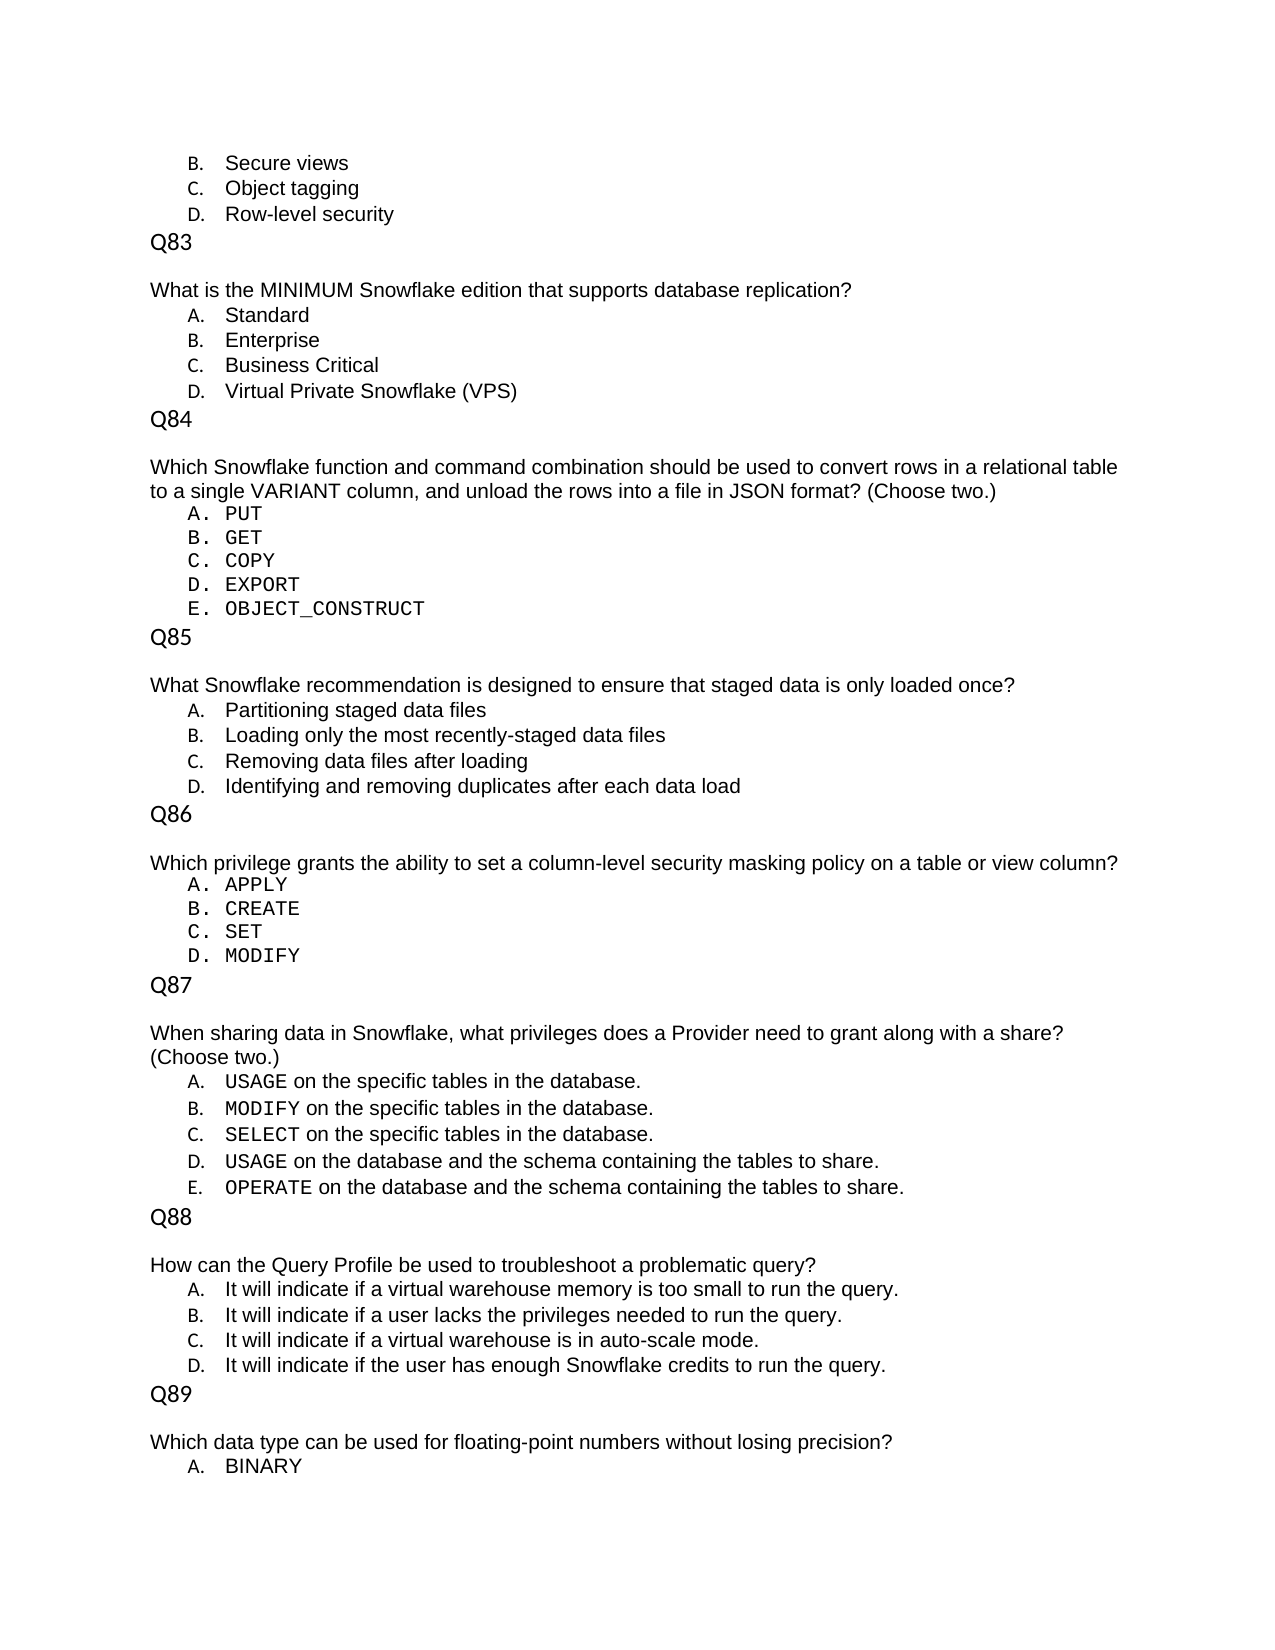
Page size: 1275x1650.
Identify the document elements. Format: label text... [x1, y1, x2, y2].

list OBJECT_CONSTRUCT [187, 598, 1125, 621]
list Secure views [187, 150, 1125, 175]
list Loading only the most recently-staged data files [187, 722, 1125, 748]
text Q89 [150, 1378, 1125, 1408]
text Q84 [150, 403, 1125, 434]
list Virtual Private Snowflake (VPS) [187, 378, 1125, 403]
list Business Critical [187, 353, 1125, 378]
text Q85 [150, 621, 1125, 652]
text What Snowflake recommendation is designed to ensure that staged data is only loaded once? [150, 673, 1125, 697]
list GET [187, 527, 1125, 550]
list SET [187, 922, 1125, 945]
list MODIFY [187, 945, 1125, 969]
list It will indicate if a user lacks the privileges needed to run the query. [187, 1302, 1125, 1327]
list Enterprise [187, 327, 1125, 353]
list Partitioning staged data files [187, 697, 1125, 722]
list Identifying and removing duplicates after each data load [187, 773, 1125, 799]
list Object tagging [187, 175, 1125, 201]
list APPLY [187, 874, 1125, 898]
text How can the Query Profile be used to troubleshoot a problematic query? [150, 1252, 1125, 1276]
text Which Snowflake function and command combination should be used to convert rows in a relational table to a single VARIANT column, and unload the rows into a file in JSON format? (Choose two.) [150, 455, 1125, 503]
text Q87 [150, 969, 1125, 999]
list BINARY [187, 1454, 1125, 1479]
text When sharing data in Snowflake, what privileges does a Provider need to grant along with a share? (Choose two.) [150, 1021, 1125, 1068]
list It will indicate if a virtual warehouse is in auto-scale mode. [187, 1327, 1125, 1353]
list OPERATE on the database and the schema containing the tables to share. [187, 1174, 1125, 1201]
text Q86 [150, 799, 1125, 829]
list COPY [187, 550, 1125, 574]
text Q88 [150, 1201, 1125, 1231]
list Standard [187, 302, 1125, 327]
list It will indicate if the user has enough Snowflake credits to run the query. [187, 1353, 1125, 1378]
list CREATE [187, 898, 1125, 922]
text Q83 [150, 226, 1125, 257]
text What is the MINIMUM Snowflake edition that supports database replication? [150, 278, 1125, 302]
list It will indicate if a virtual warehouse memory is too small to run the query. [187, 1276, 1125, 1302]
list SELECT on the specific tables in the database. [187, 1121, 1125, 1148]
list USAGE on the database and the schema containing the tables to share. [187, 1148, 1125, 1174]
text Which privilege grants the ability to set a column-level security masking policy on a table or view column? [150, 850, 1125, 874]
list USAGE on the specific tables in the database. [187, 1068, 1125, 1095]
list MODIFY on the specific tables in the database. [187, 1095, 1125, 1121]
text Which data type can be used for floating-point numbers without losing precision? [150, 1430, 1125, 1454]
list Row-level security [187, 201, 1125, 226]
list Removing data files after loading [187, 748, 1125, 773]
list PUT [187, 503, 1125, 527]
list EXPORT [187, 574, 1125, 598]
